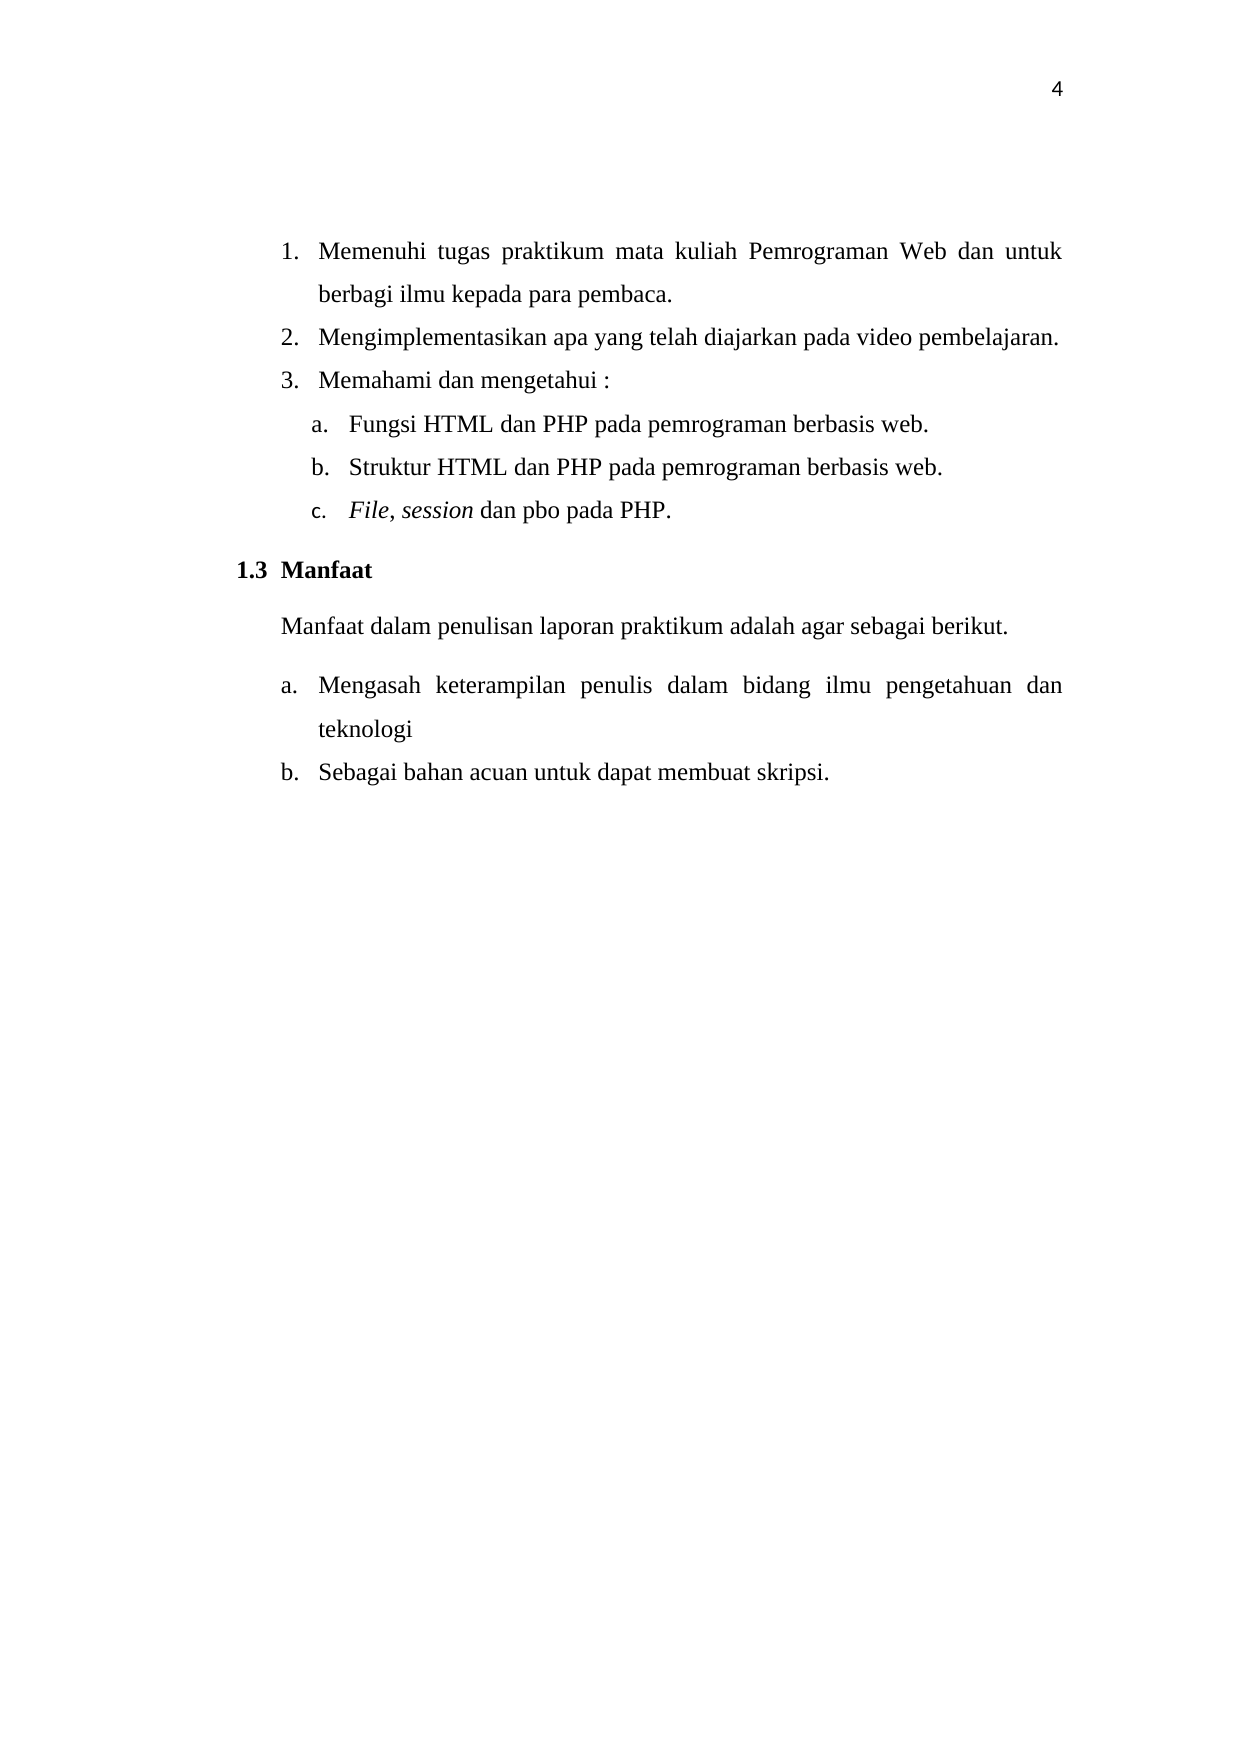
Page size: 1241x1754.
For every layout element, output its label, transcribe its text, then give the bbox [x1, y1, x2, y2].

list Fungsi HTML dan PHP pada pemrograman berbasis web. [311, 409, 1063, 437]
list File, session dan pbo pada PHP. [311, 495, 1063, 524]
list Memenuhi tugas praktikum mata kuliah Pemrograman Web dan untuk berbagi ilmu kepada para pembaca. [281, 236, 1063, 308]
list Mengimplementasikan apa yang telah diajarkan pada video pembelajaran. [281, 322, 1063, 351]
list Mengasah keterampilan penulis dalam bidang ilmu pengetahuan dan teknologi [281, 671, 1063, 742]
list Memahami dan mengetahui : [281, 366, 1063, 394]
subtitle Manfaat [236, 555, 1063, 584]
list Struktur HTML dan PHP pada pemrograman berbasis web. [311, 452, 1063, 481]
text Manfaat dalam penulisan laporan praktikum adalah agar sebagai berikut. [236, 611, 1063, 639]
list Sebagai bahan acuan untuk dapat membuat skripsi. [281, 757, 1063, 786]
